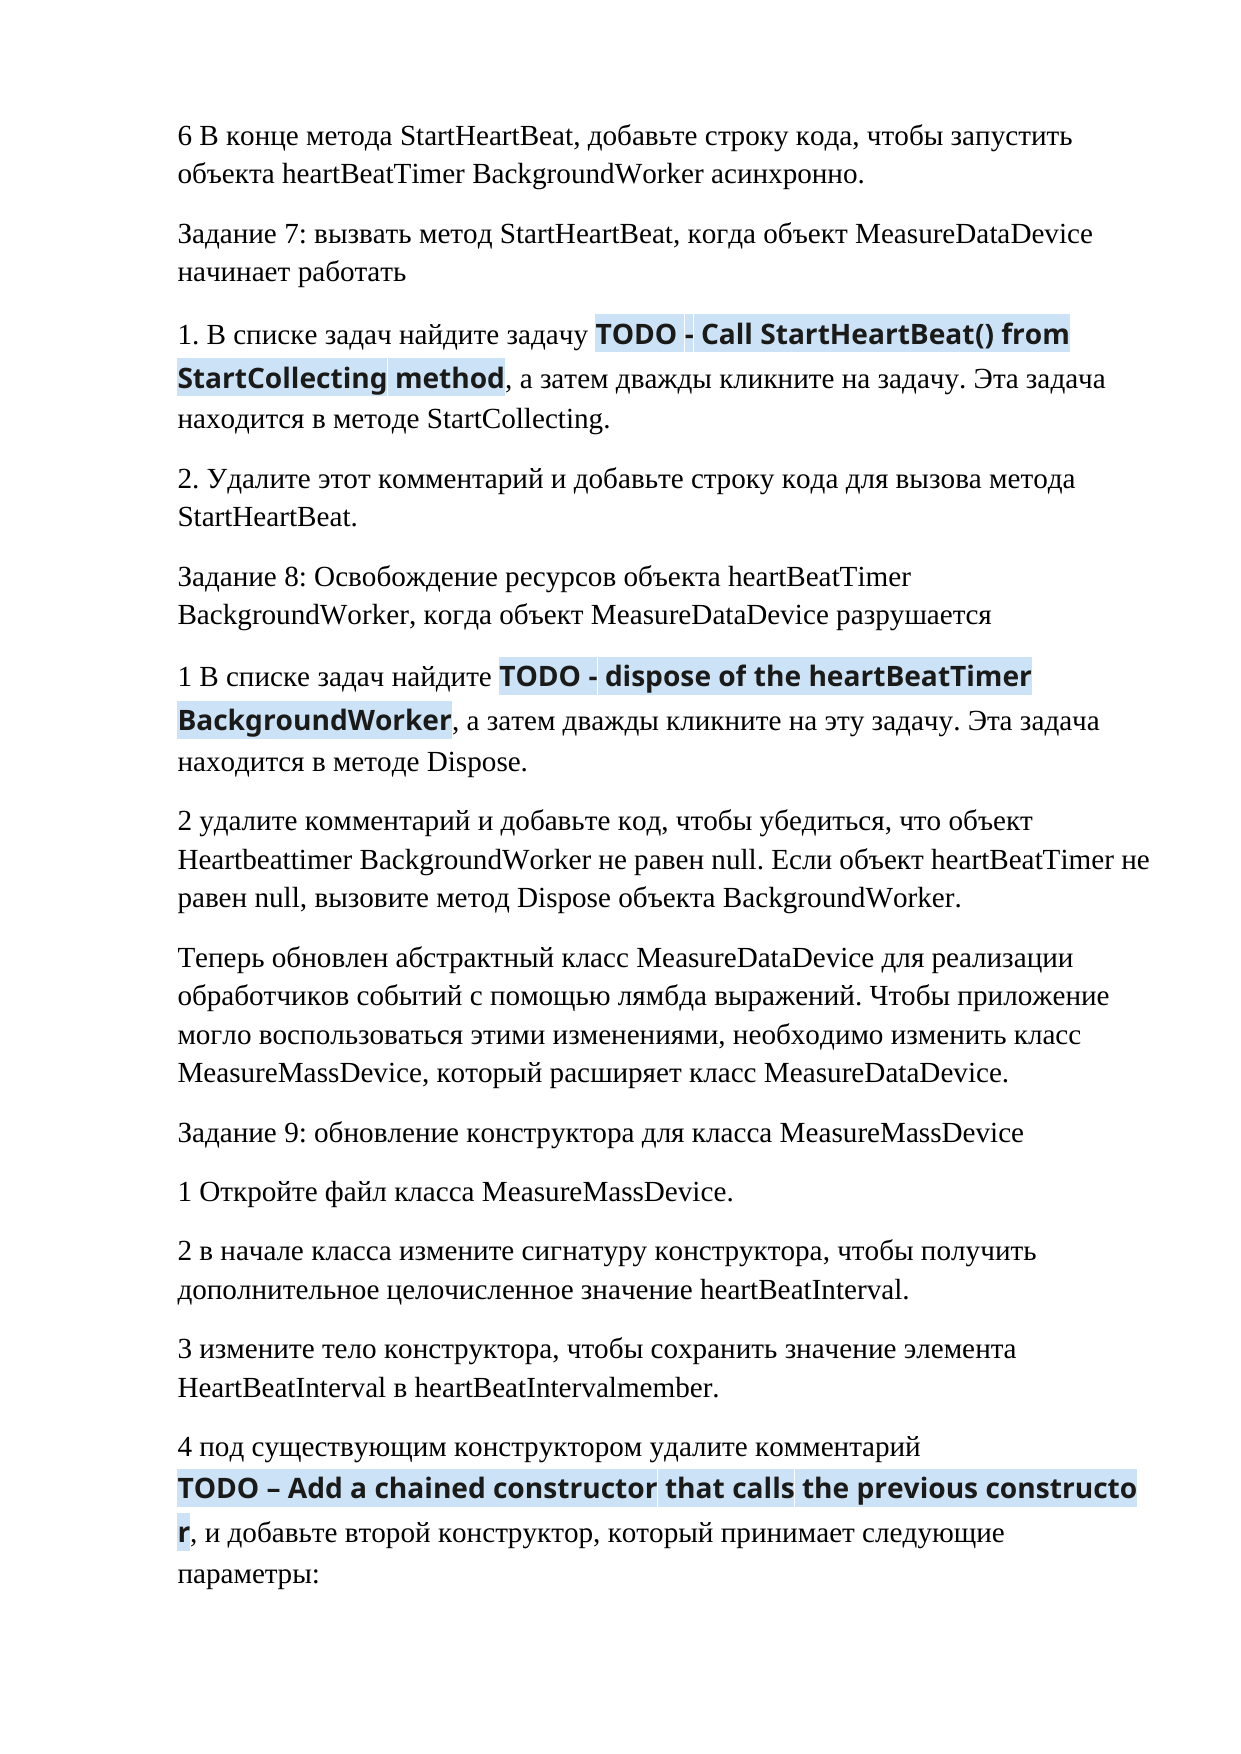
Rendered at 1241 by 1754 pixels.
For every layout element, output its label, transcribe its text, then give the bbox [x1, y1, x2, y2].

text Задание 7: вызвать метод StartHeartBeat, когда объект MeasureDataDevice начинает работать [177, 216, 1152, 288]
text 4 под существующим конструктором удалите комментарий TODO – Add a chained constructor that calls the previous constructor, и добавьте второй конструктор, который принимает следующие параметры: [177, 1429, 1152, 1589]
text Теперь обновлен абстрактный класс MeasureDataDevice для реализации обработчиков событий с помощью лямбда выражений. Чтобы приложение могло воспользоваться этими изменениями, необходимо изменить класс MeasureMassDevice, который расширяет класс MeasureDataDevice. [177, 940, 1152, 1089]
text Задание 8: Освобождение ресурсов объекта heartBeatTimer BackgroundWorker, когда объект MeasureDataDevice разрушается [177, 559, 1152, 631]
text 3 измените тело конструктора, чтобы сохранить значение элемента HeartBeatInterval в heartBeatIntervalmember. [177, 1331, 1152, 1403]
text Задание 9: обновление конструктора для класса MeasureMassDevice [177, 1115, 1152, 1148]
text 1 В списке задач найдите TODO - dispose of the heartBeatTimer BackgroundWorker, а затем дважды кликните на эту задачу. Эта задача находится в методе Dispose. [177, 657, 1152, 777]
text 2 удалите комментарий и добавьте код, чтобы убедиться, что объект Heartbeattimer BackgroundWorker не равен null. Если объект heartBeatTimer не равен null, вызовите метод Dispose объекта BackgroundWorker. [177, 803, 1152, 914]
text 2. Удалите этот комментарий и добавьте строку кода для вызова метода StartHeartBeat. [177, 461, 1152, 533]
text 6 В конце метода StartHeartBeat, добавьте строку кода, чтобы запустить объекта heartBeatTimer BackgroundWorker асинхронно. [177, 118, 1152, 190]
text 1 Откройте файл класса MeasureMassDevice. [177, 1174, 1152, 1208]
text 1. В списке задач найдите задачу TODO - Call StartHeartBeat() from StartCollecting method, а затем дважды кликните на задачу. Эта задача находится в методе StartCollecting. [177, 314, 1152, 435]
text 2 в начале класса измените сигнатуру конструктора, чтобы получить дополнительное целочисленное значение heartBeatInterval. [177, 1233, 1152, 1306]
